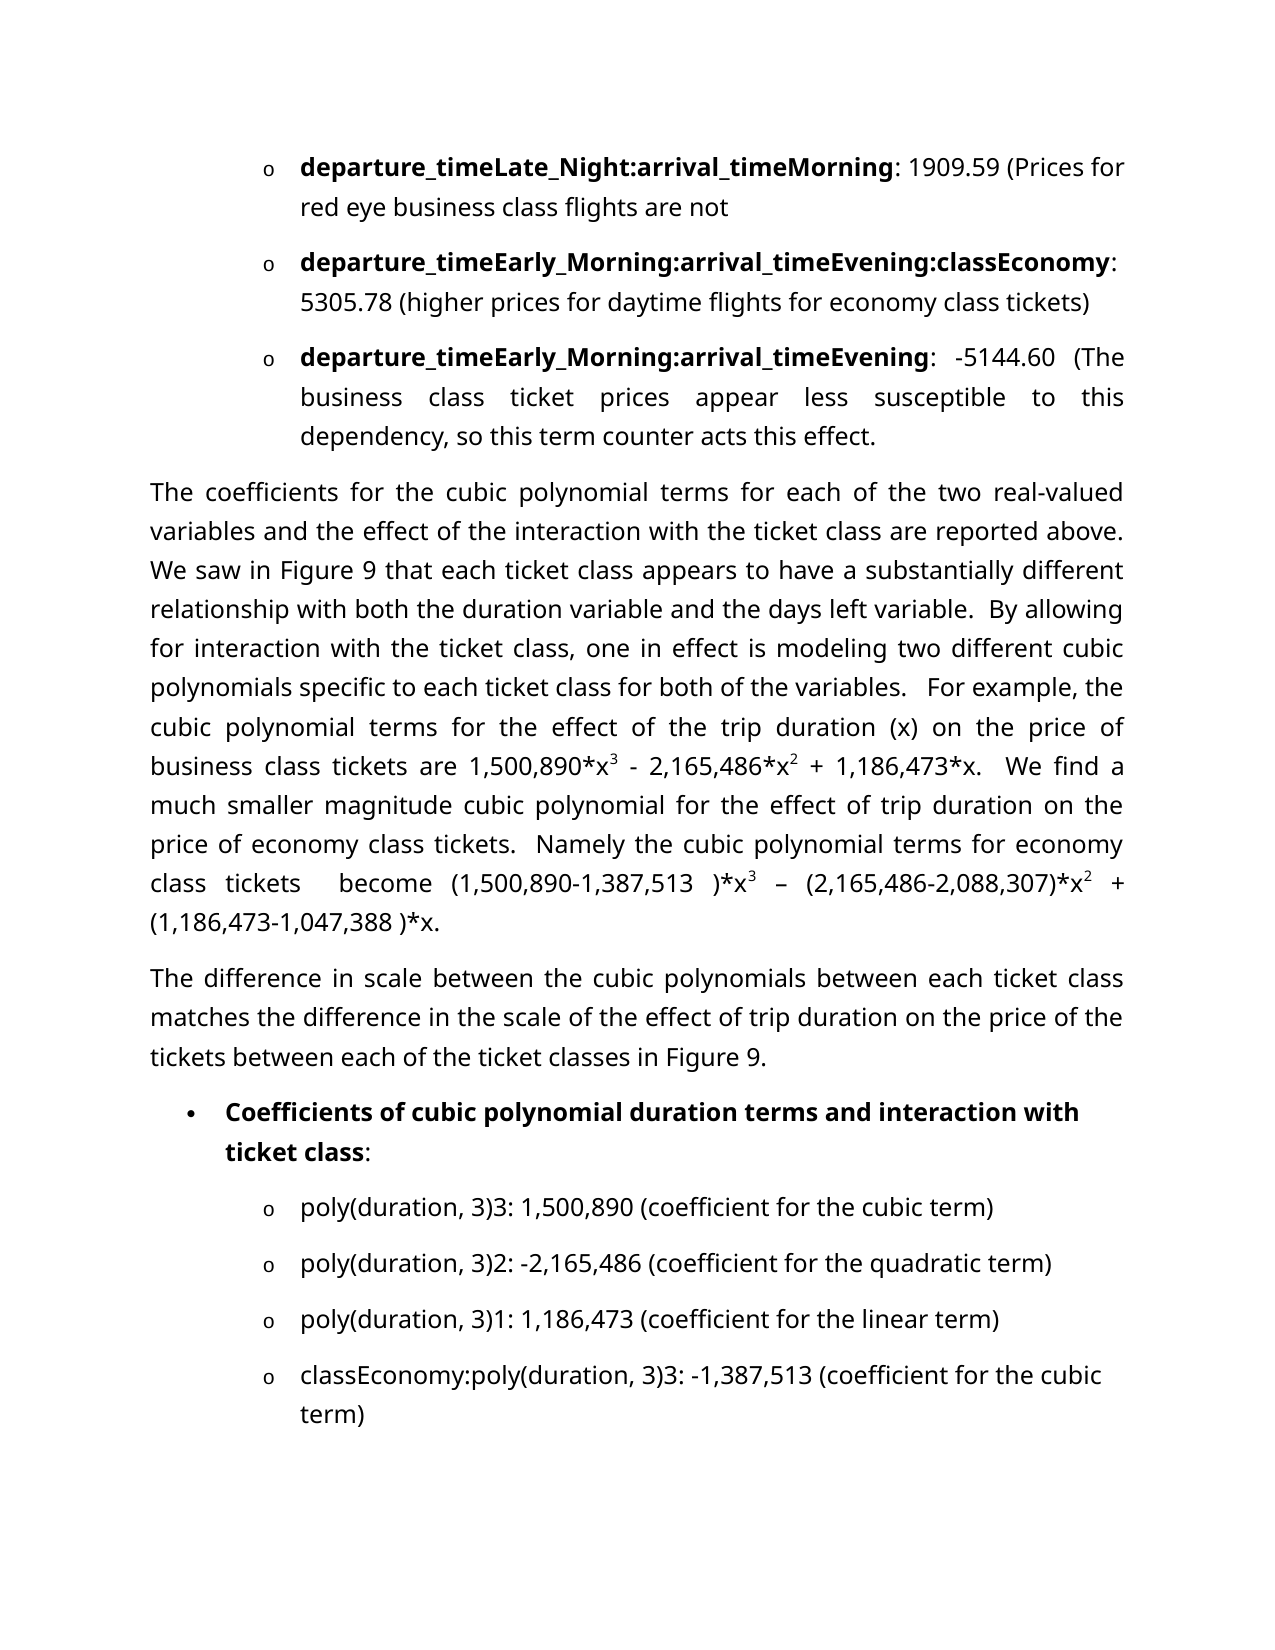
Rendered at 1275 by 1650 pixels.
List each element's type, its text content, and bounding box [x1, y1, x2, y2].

list poly(duration, 3)2: -2,165,486 (coefficient for the quadratic term) [262, 1246, 1125, 1280]
text The difference in scale between the cubic polynomials between each ticket class matches the difference in the scale of the effect of trip duration on the price of the tickets between each of the ticket classes in Figure 9. [150, 961, 1125, 1073]
list Coefficients of cubic polynomial duration terms and interaction with ticket class: [187, 1095, 1125, 1168]
list departure_timeLate_Night:arrival_timeMorning: 1909.59 (Prices for red eye business class flights are not [262, 150, 1125, 223]
list poly(duration, 3)1: 1,186,473 (coefficient for the linear term) [262, 1302, 1125, 1336]
list departure_timeEarly_Morning:arrival_timeEvening: -5144.60 (The business class ticket prices appear less susceptible to this dependency, so this term counter acts this effect. [262, 340, 1125, 452]
list departure_timeEarly_Morning:arrival_timeEvening:classEconomy: 5305.78 (higher prices for daytime flights for economy class tickets) [262, 245, 1125, 318]
list poly(duration, 3)3: 1,500,890 (coefficient for the cubic term) [262, 1190, 1125, 1224]
list classEconomy:poly(duration, 3)3: -1,387,513 (coefficient for the cubic term) [262, 1357, 1125, 1431]
text The coefficients for the cubic polynomial terms for each of the two real-valued variables and the effect of the interaction with the ticket class are reported above. We saw in Figure 9 that each ticket class appears to have a substantially different relationship with both the duration variable and the days left variable. By allowing for interaction with the ticket class, one in effect is modeling two different cubic polynomials specific to each ticket class for both of the variables. For example, the cubic polynomial terms for the effect of the trip duration (x) on the price of business class tickets are 1,500,890*x3 - 2,165,486*x2 + 1,186,473*x. We find a much smaller magnitude cubic polynomial for the effect of trip duration on the price of economy class tickets. Namely the cubic polynomial terms for economy class tickets become (1,500,890-1,387,513 )*x3 – (2,165,486-2,088,307)*x2 + (1,186,473-1,047,388 )*x. [150, 474, 1125, 939]
